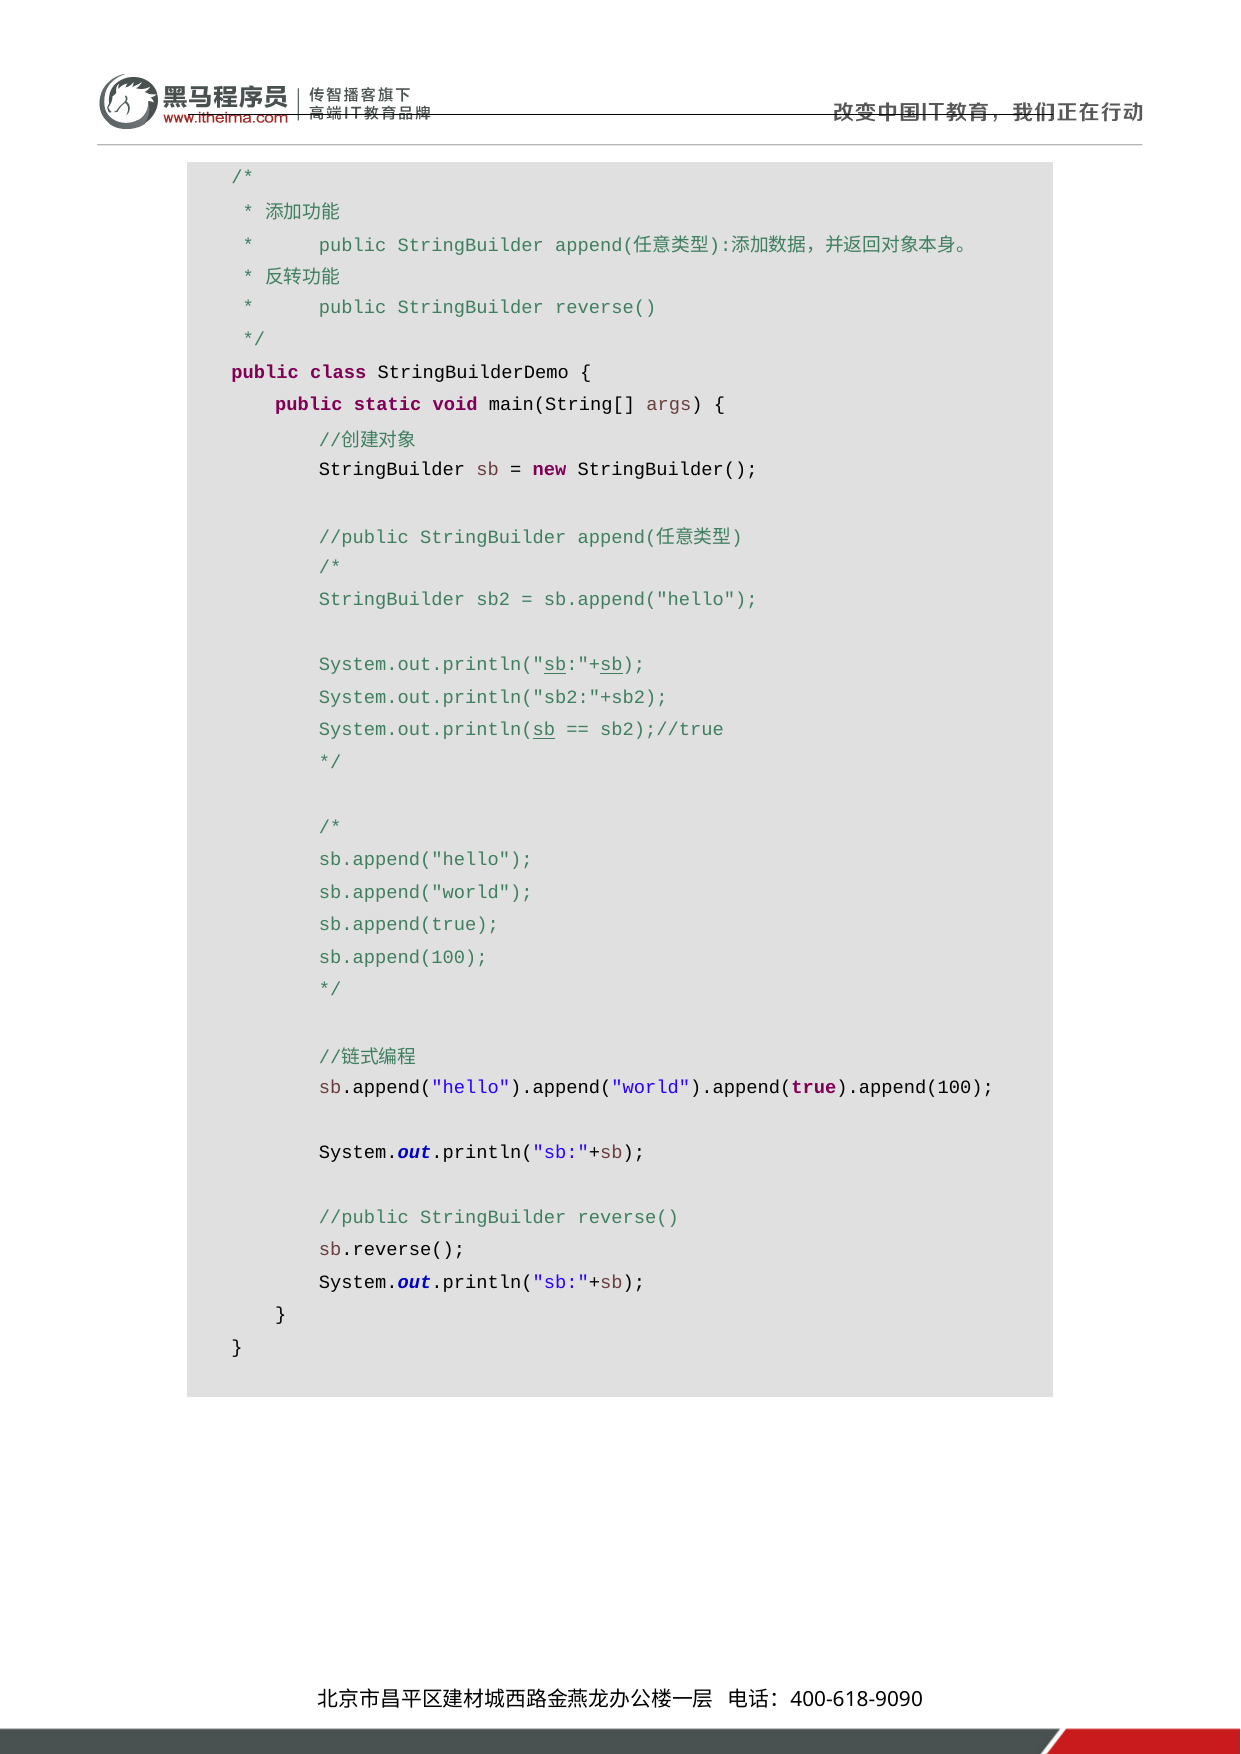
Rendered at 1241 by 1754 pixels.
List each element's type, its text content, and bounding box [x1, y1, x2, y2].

text StringBuilder sb2 = sb.append("hello"); [187, 584, 1053, 617]
text /* [187, 552, 1053, 584]
text } [187, 1332, 1053, 1364]
text public static void main(String[] args) { [187, 389, 1053, 422]
text System.out.println("sb:"+sb); [187, 649, 1053, 682]
text * public StringBuilder append(任意类型):添加数据，并返回对象本身。 [187, 227, 1053, 259]
text * public StringBuilder reverse() [187, 292, 1053, 324]
text sb.append(100); [187, 942, 1053, 974]
text StringBuilder sb = new StringBuilder(); [187, 454, 1053, 487]
text //public StringBuilder reverse() [187, 1202, 1053, 1234]
text /* [187, 812, 1053, 844]
text sb.append("hello").append("world").append(true).append(100); [187, 1072, 1053, 1104]
text */ [187, 974, 1053, 1007]
text System.out.println("sb:"+sb); [187, 1267, 1053, 1299]
text */ [187, 324, 1053, 357]
picture [0, 1669, 1241, 1754]
text sb.append(true); [187, 909, 1053, 942]
text } [187, 1299, 1053, 1332]
text public class StringBuilderDemo { [187, 357, 1053, 389]
text * 添加功能 [187, 194, 1053, 227]
text sb.append("world"); [187, 877, 1053, 909]
text //创建对象 [187, 422, 1053, 454]
text System.out.println("sb2:"+sb2); [187, 682, 1053, 714]
text sb.append("hello"); [187, 844, 1053, 877]
text /* [187, 162, 1053, 194]
text System.out.println("sb:"+sb); [187, 1137, 1053, 1169]
text sb.reverse(); [187, 1234, 1053, 1267]
text */ [187, 747, 1053, 779]
picture [0, 3, 1241, 153]
text * 反转功能 [187, 259, 1053, 292]
text //链式编程 [187, 1039, 1053, 1072]
text System.out.println(sb == sb2);//true [187, 714, 1053, 747]
text //public StringBuilder append(任意类型) [187, 519, 1053, 552]
